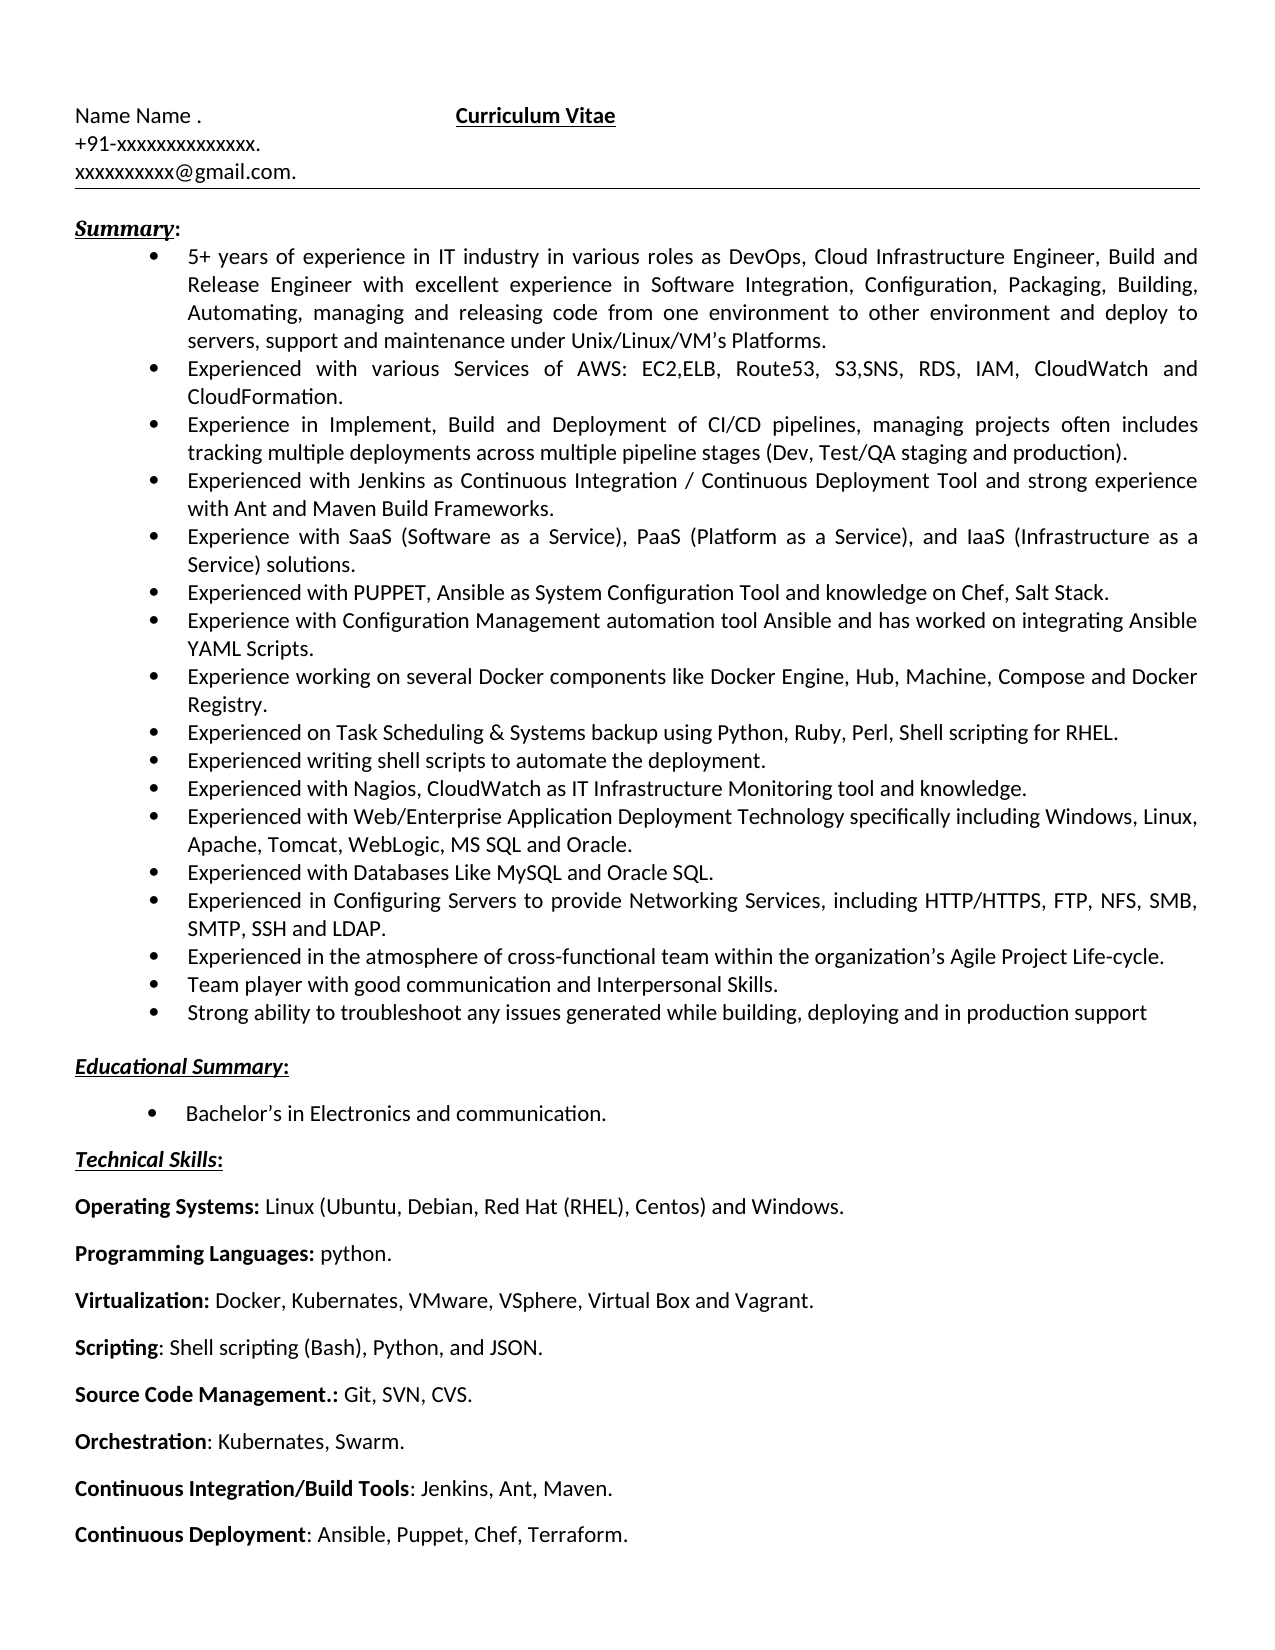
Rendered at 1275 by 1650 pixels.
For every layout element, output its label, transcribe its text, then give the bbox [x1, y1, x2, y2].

text Source Code Management.: Git, SVN, CVS. [75, 1380, 1200, 1408]
text Name Name . Curriculum Vitae [75, 101, 1200, 129]
text Educational Summary: [75, 1052, 1200, 1080]
list 5+ years of experience in IT industry in various roles as DevOps, Cloud Infrastructure Engineer, Build and Release Engineer with excellent experience in Software Integration, Configuration, Packaging, Building, Automating, managing and releasing code from one environment to other environment and deploy to servers, support and maintenance under Unix/Linux/VM’s Platforms. [150, 242, 1200, 354]
list Experienced with PUPPET, Ansible as System Configuration Tool and knowledge on Chef, Salt Stack. [150, 578, 1200, 606]
list Strong ability to troubleshoot any issues generated while building, deploying and in production support [150, 998, 1200, 1026]
list Experienced with Nagios, CloudWatch as IT Infrastructure Monitoring tool and knowledge. [150, 774, 1200, 802]
list Team player with good communication and Interpersonal Skills. [150, 970, 1200, 998]
list Experienced on Task Scheduling & Systems backup using Python, Ruby, Perl, Shell scripting for RHEL. [150, 718, 1200, 746]
list Experienced with Databases Like MySQL and Oracle SQL. [150, 858, 1200, 886]
text Programming Languages: python. [75, 1239, 1200, 1267]
text Continuous Deployment: Ansible, Puppet, Chef, Terraform. [75, 1521, 1200, 1548]
text xxxxxxxxxx@gmail.com. [75, 157, 1200, 188]
text Virtualization: Docker, Kubernates, VMware, VSphere, Virtual Box and Vagrant. [75, 1286, 1200, 1314]
list Experienced in the atmosphere of cross-functional team within the organization’s Agile Project Life-cycle. [150, 942, 1200, 970]
text Orchestration: Kubernates, Swarm. [75, 1427, 1200, 1455]
text Technical Skills: [75, 1146, 1200, 1173]
list Experienced in Configuring Servers to provide Networking Services, including HTTP/HTTPS, FTP, NFS, SMB, SMTP, SSH and LDAP. [150, 886, 1200, 942]
text +91-xxxxxxxxxxxxxx. [75, 129, 1200, 157]
text Continuous Integration/Build Tools: Jenkins, Ant, Maven. [75, 1474, 1200, 1502]
list Experienced with Jenkins as Continuous Integration / Continuous Deployment Tool and strong experience with Ant and Maven Build Frameworks. [150, 466, 1200, 522]
list Experience with Configuration Management automation tool Ansible and has worked on integrating Ansible YAML Scripts. [150, 606, 1200, 662]
list Experience with SaaS (Software as a Service), PaaS (Platform as a Service), and IaaS (Infrastructure as a Service) solutions. [150, 522, 1200, 578]
list Experienced with various Services of AWS: EC2,ELB, Route53, S3,SNS, RDS, IAM, CloudWatch and CloudFormation. [150, 354, 1200, 410]
list Experienced with Web/Enterprise Application Deployment Technology specifically including Windows, Linux, Apache, Tomcat, WebLogic, MS SQL and Oracle. [150, 802, 1200, 858]
text Operating Systems: Linux (Ubuntu, Debian, Red Hat (RHEL), Centos) and Windows. [75, 1192, 1200, 1220]
text Summary: [75, 215, 1200, 242]
list Experience in Implement, Build and Deployment of CI/CD pipelines, managing projects often includes tracking multiple deployments across multiple pipeline stages (Dev, Test/QA staging and production). [150, 410, 1200, 466]
list Experienced writing shell scripts to automate the deployment. [150, 746, 1200, 774]
list Bachelor’s in Electronics and communication. [148, 1099, 1200, 1127]
list Experience working on several Docker components like Docker Engine, Hub, Machine, Compose and Docker Registry. [150, 662, 1200, 718]
text Scripting: Shell scripting (Bash), Python, and JSON. [75, 1333, 1200, 1361]
